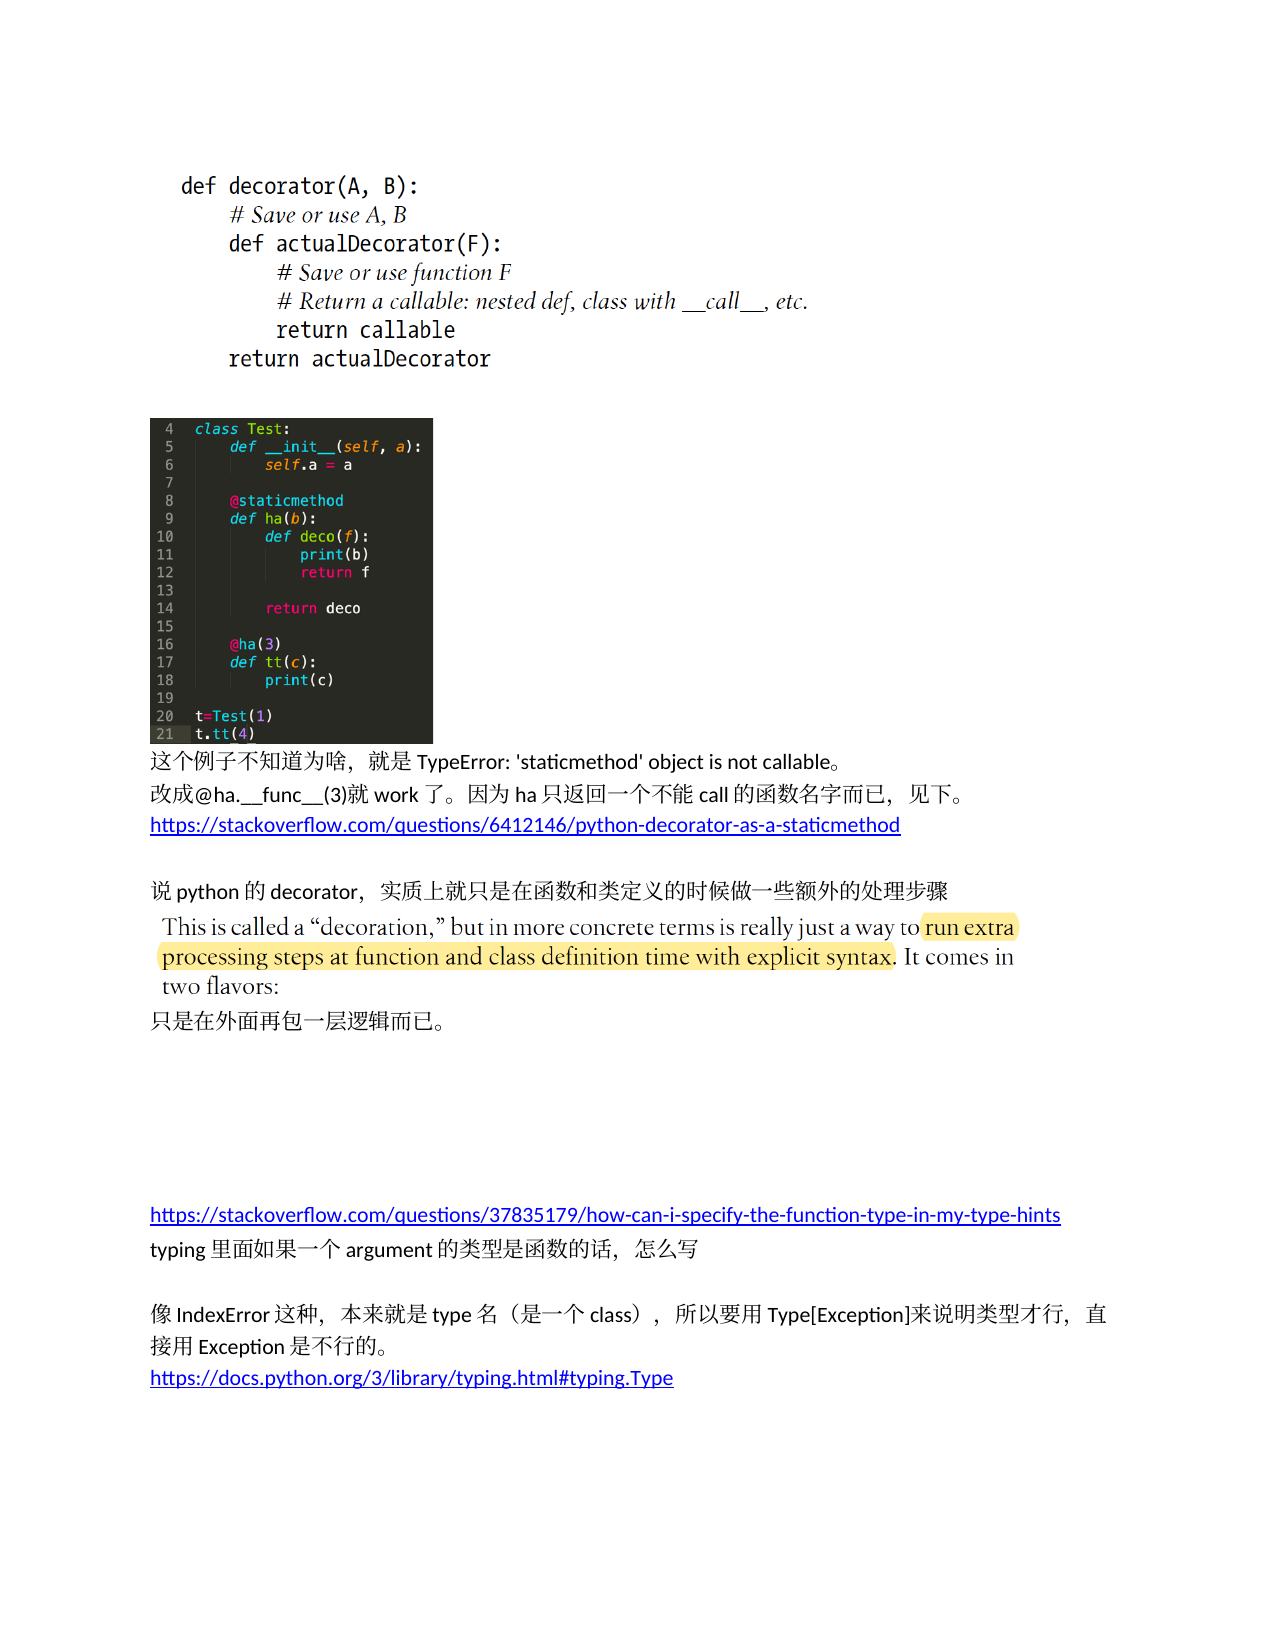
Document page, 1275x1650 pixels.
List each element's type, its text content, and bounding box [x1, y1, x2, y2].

text 只是在外面再包一层逻辑而已。 [150, 1004, 1125, 1036]
text 这个例子不知道为啥，就是TypeError: 'staticmethod' object is not callable。 [150, 744, 1125, 776]
text https://stackoverflow.com/questions/37835179/how-can-i-specify-the-function-type-in-my-type-hints [150, 1199, 1125, 1231]
text 像IndexError这种，本来就是type名（是一个class），所以要用Type[Exception]来说明类型才行，直接用Exception是不行的。 [150, 1296, 1125, 1361]
text https://docs.python.org/3/library/typing.html#typing.Type [150, 1361, 1125, 1394]
text 改成@ha.__func__(3)就work了。因为ha只返回一个不能call的函数名字而已，见下。 [150, 776, 1125, 809]
picture [150, 910, 1033, 1000]
picture [150, 418, 434, 744]
text 说python的decorator，实质上就只是在函数和类定义的时候做一些额外的处理步骤 [150, 874, 1125, 906]
text https://stackoverflow.com/questions/6412146/python-decorator-as-a-staticmethod [150, 809, 1125, 841]
picture [150, 167, 1125, 378]
text typing里面如果一个argument的类型是函数的话，怎么写 [150, 1231, 1125, 1264]
